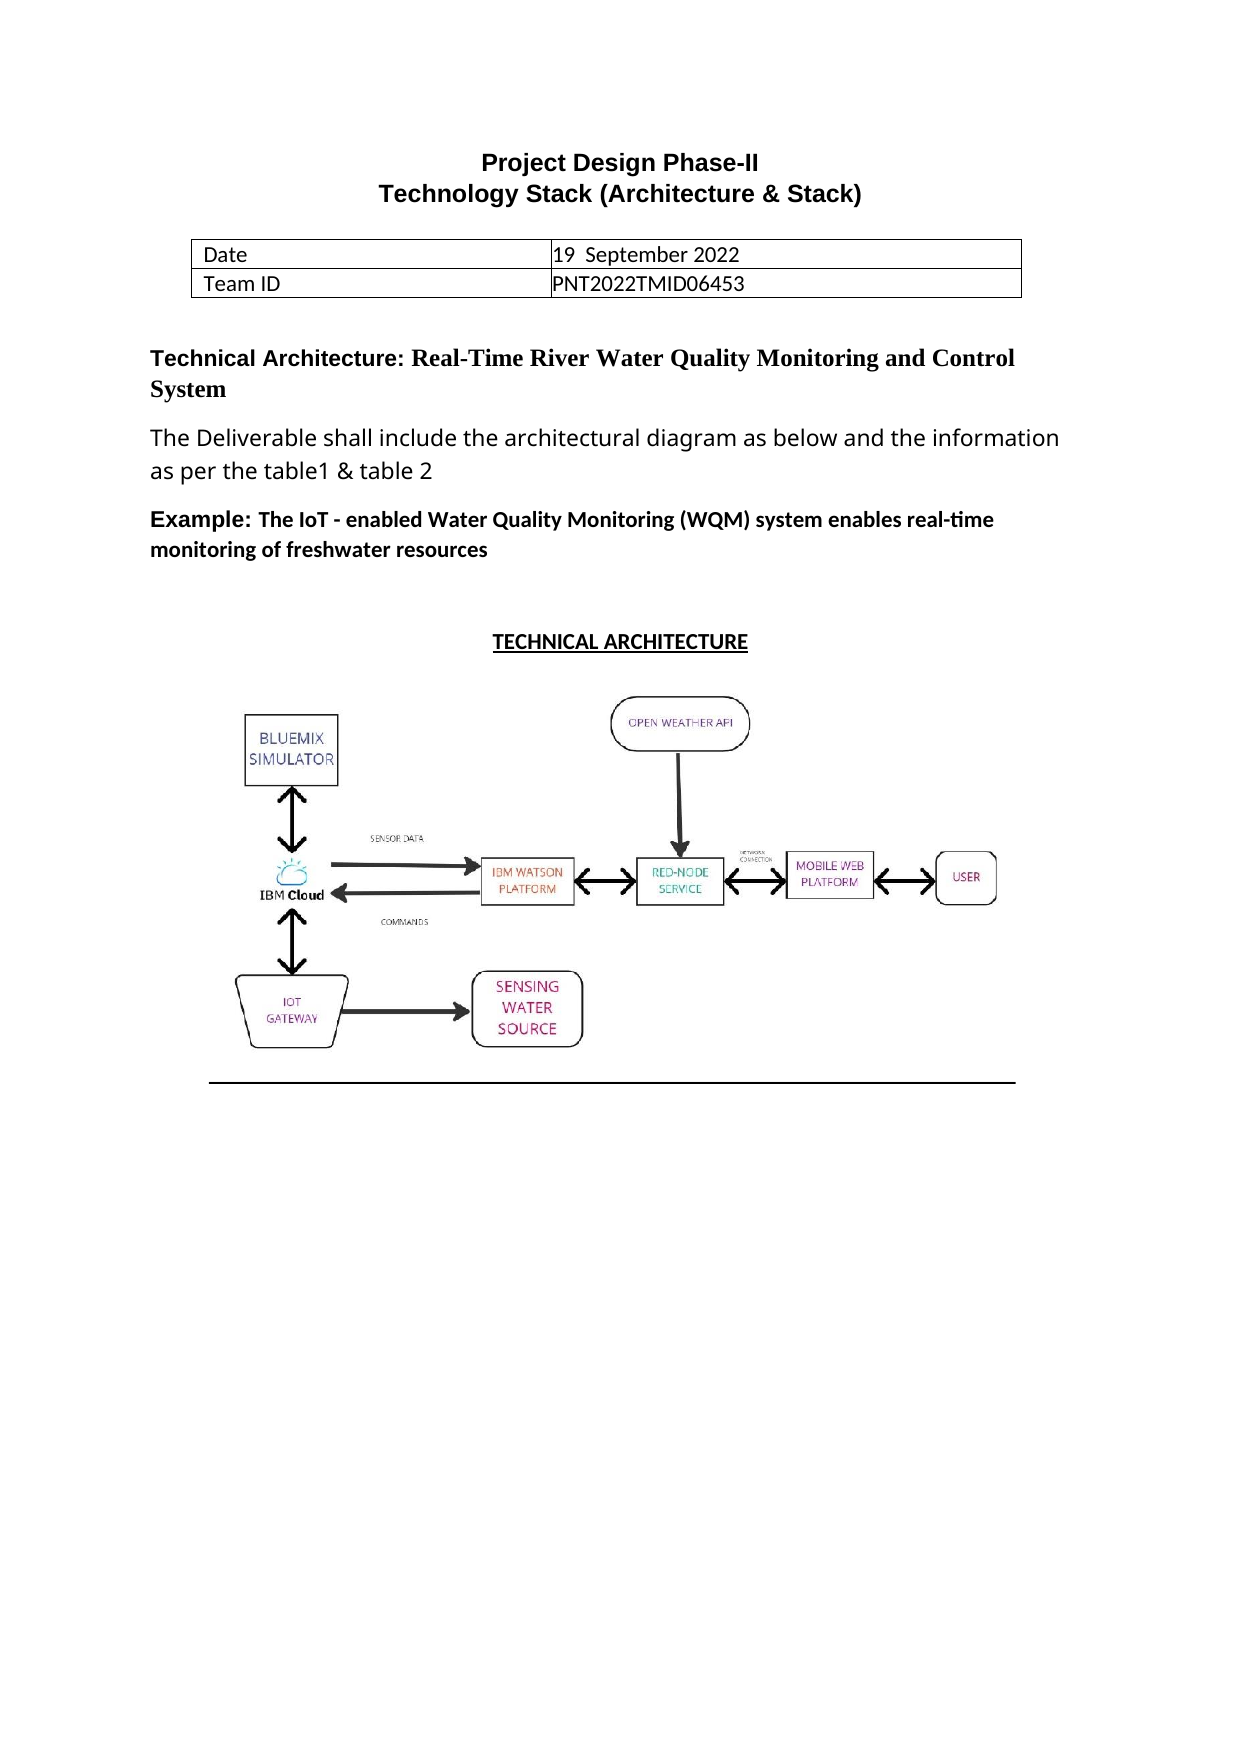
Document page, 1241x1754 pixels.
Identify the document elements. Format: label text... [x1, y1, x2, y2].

text TECHNICAL ARCHITECTURE [491, 627, 750, 655]
text Example: The IoT - enabled Water Quality Monitoring (WQM) system enables real-time monitoring of freshwater resources [150, 505, 996, 563]
text The Deliverable shall include the architectural diagram as below and the information as per the table1 & table 2 [150, 422, 1073, 486]
table_cell Team ID [192, 269, 551, 297]
title Project Design Phase-II Technology Stack (Architecture & Stack) [378, 148, 862, 208]
picture [208, 673, 1016, 1084]
table_header Date [192, 240, 551, 268]
table_header 19 September 2022 [552, 240, 1021, 268]
table_cell PNT2022TMID06453 [552, 269, 1021, 297]
text Technical Architecture: Real-Time River Water Quality Monitoring and Control System [150, 343, 1017, 402]
